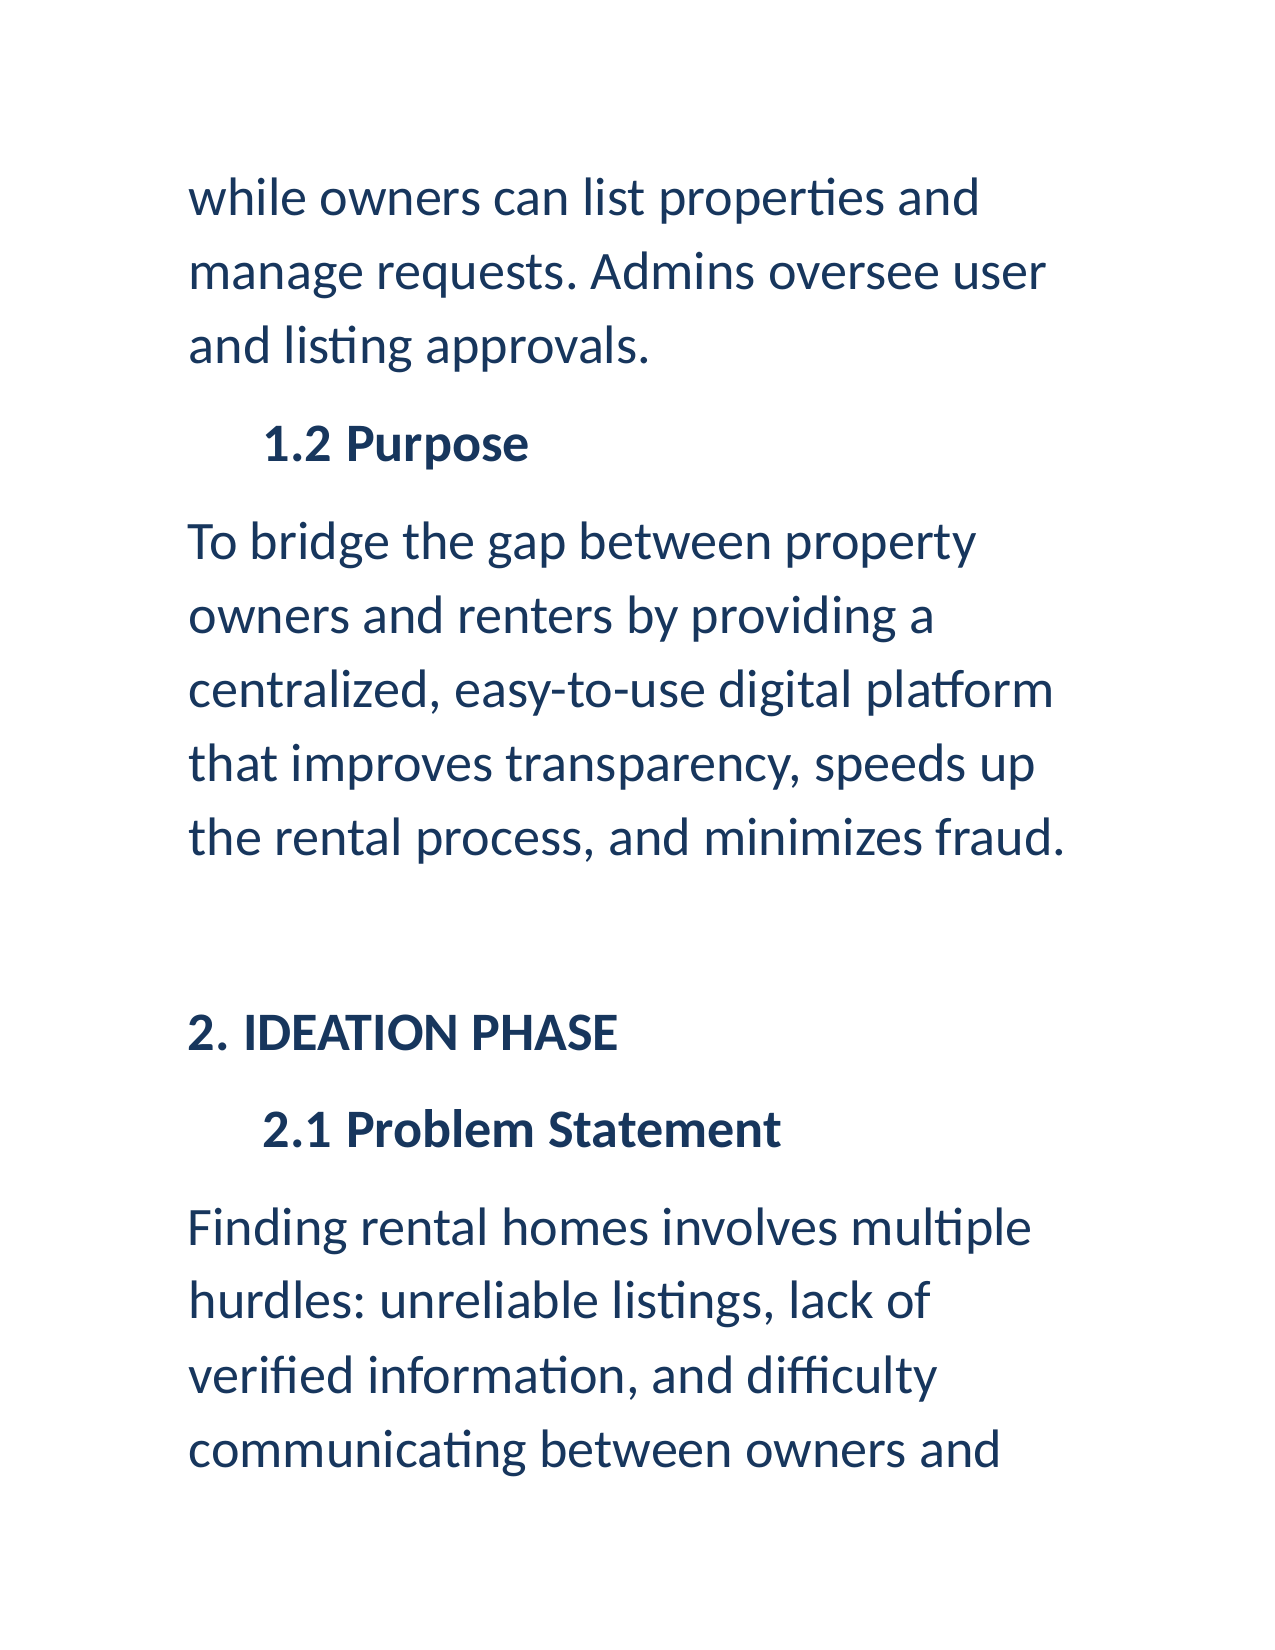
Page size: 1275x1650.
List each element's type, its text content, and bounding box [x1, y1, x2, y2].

list IDEATION PHASE [187, 998, 1087, 1064]
text To bridge the gap between property owners and renters by providing a centralized, easy-to-use digital platform that improves transparency, speeds up the rental process, and minimizes fraud. [187, 506, 1087, 869]
list Purpose [262, 409, 1087, 475]
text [187, 163, 1087, 377]
list Problem Statement [262, 1095, 1087, 1161]
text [187, 1192, 1087, 1481]
